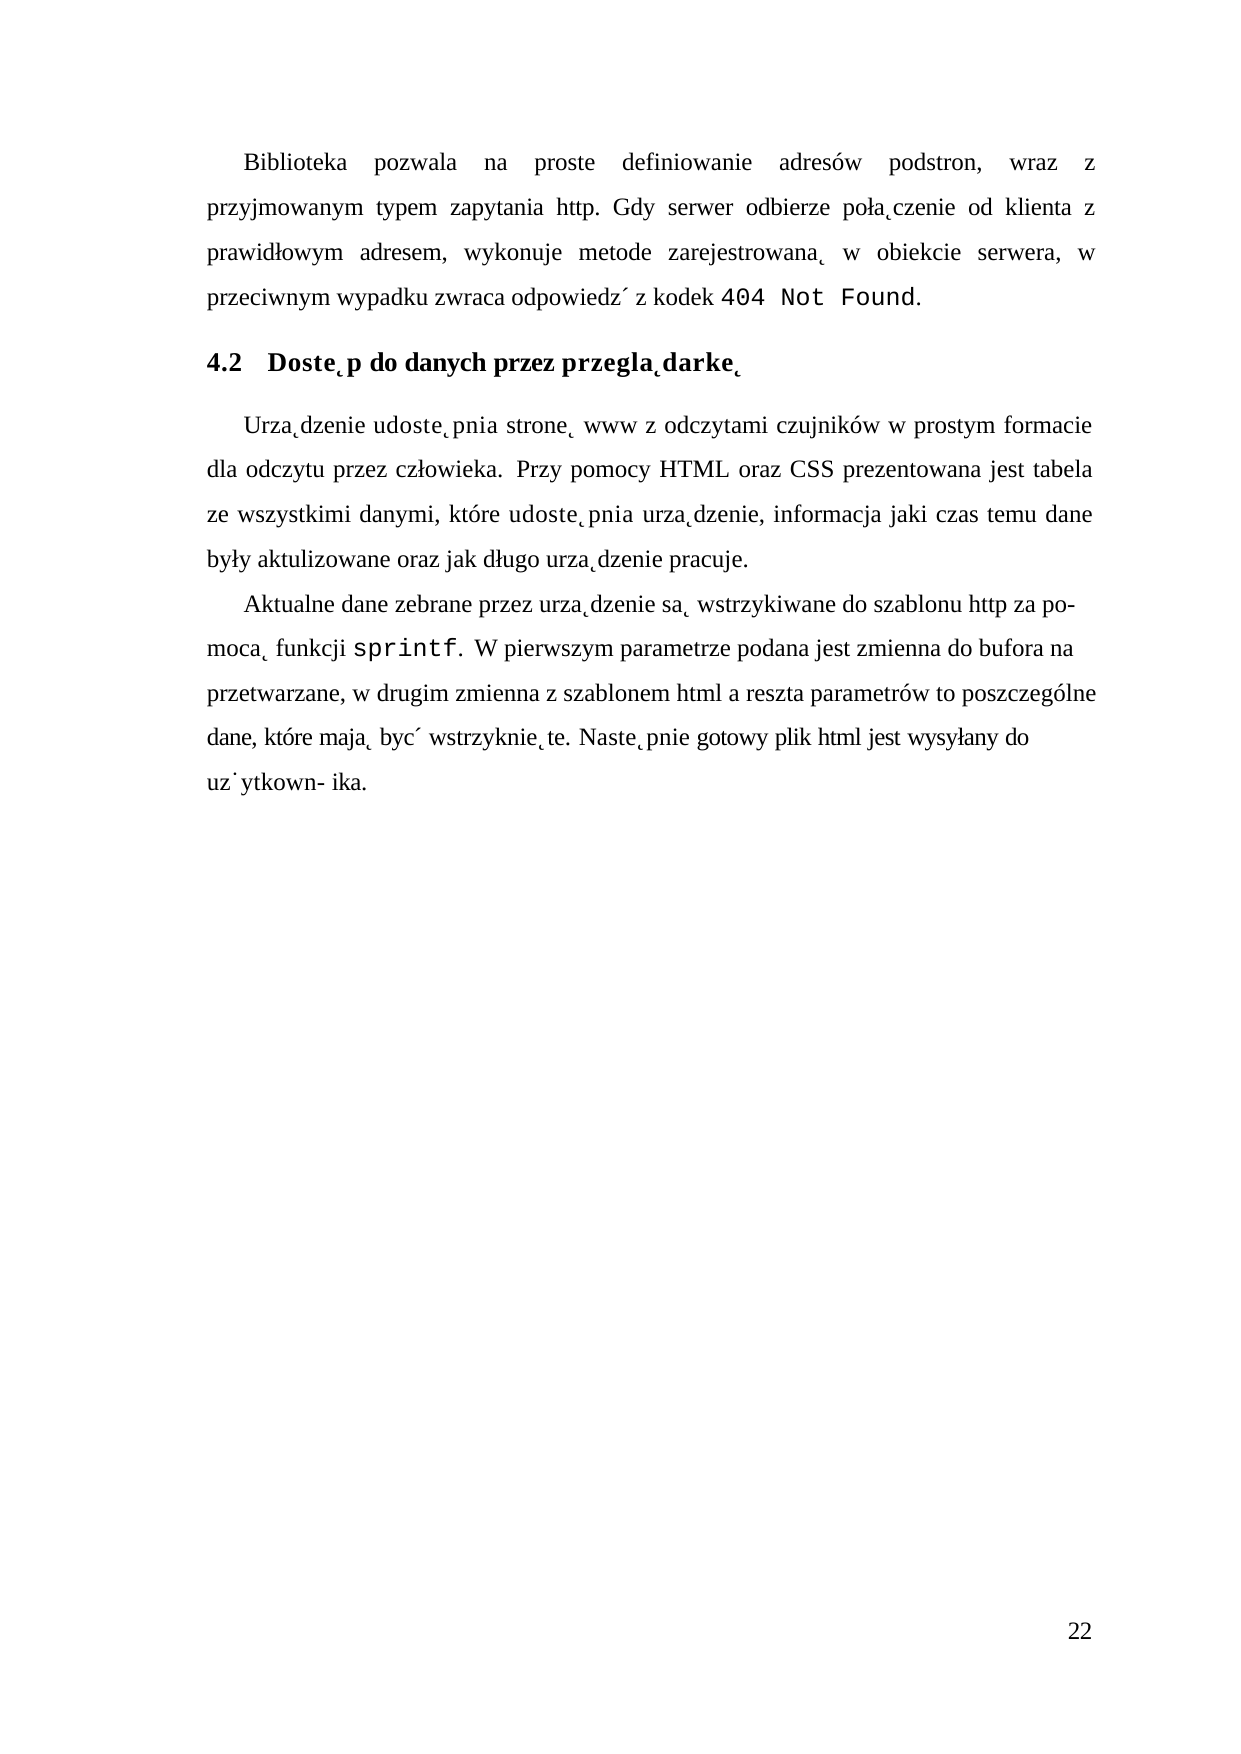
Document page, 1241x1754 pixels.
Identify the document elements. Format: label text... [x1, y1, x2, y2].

text Aktualne dane zebrane przez urza˛dzenie sa˛ wstrzykiwane do szablonu http za po- moca˛ funkcji sprintf. W pierwszym parametrze podana jest zmienna do bufora na przetwarzane, w drugim zmienna z szablonem html a reszta parametrów to poszczególne dane, które maja˛ byc´ wstrzyknie˛te. Naste˛pnie gotowy plik html jest wysyłany do uz˙ytkown- ika. [207, 589, 1135, 796]
text Biblioteka pozwala na proste definiowanie adresów podstron, wraz z przyjmowanym typem zapytania http. Gdy serwer odbierze poła˛czenie od klienta z prawidłowym adresem, wykonuje metode zarejestrowana˛ w obiekcie serwera, w przeciwnym wypadku zwraca odpowiedz´ z kodek 404 Not Found. [207, 147, 1096, 312]
text Urza˛dzenie udoste˛pnia strone˛ www z odczytami czujników w prostym formacie dla odczytu przez człowieka. Przy pomocy HTML oraz CSS prezentowana jest tabela ze wszystkimi danymi, które udoste˛pnia urza˛dzenie, informacja jaki czas temu dane były aktulizowane oraz jak długo urza˛dzenie pracuje. [207, 410, 1093, 573]
subtitle Doste˛p do danych przez przegla˛darke˛ [207, 347, 1196, 378]
